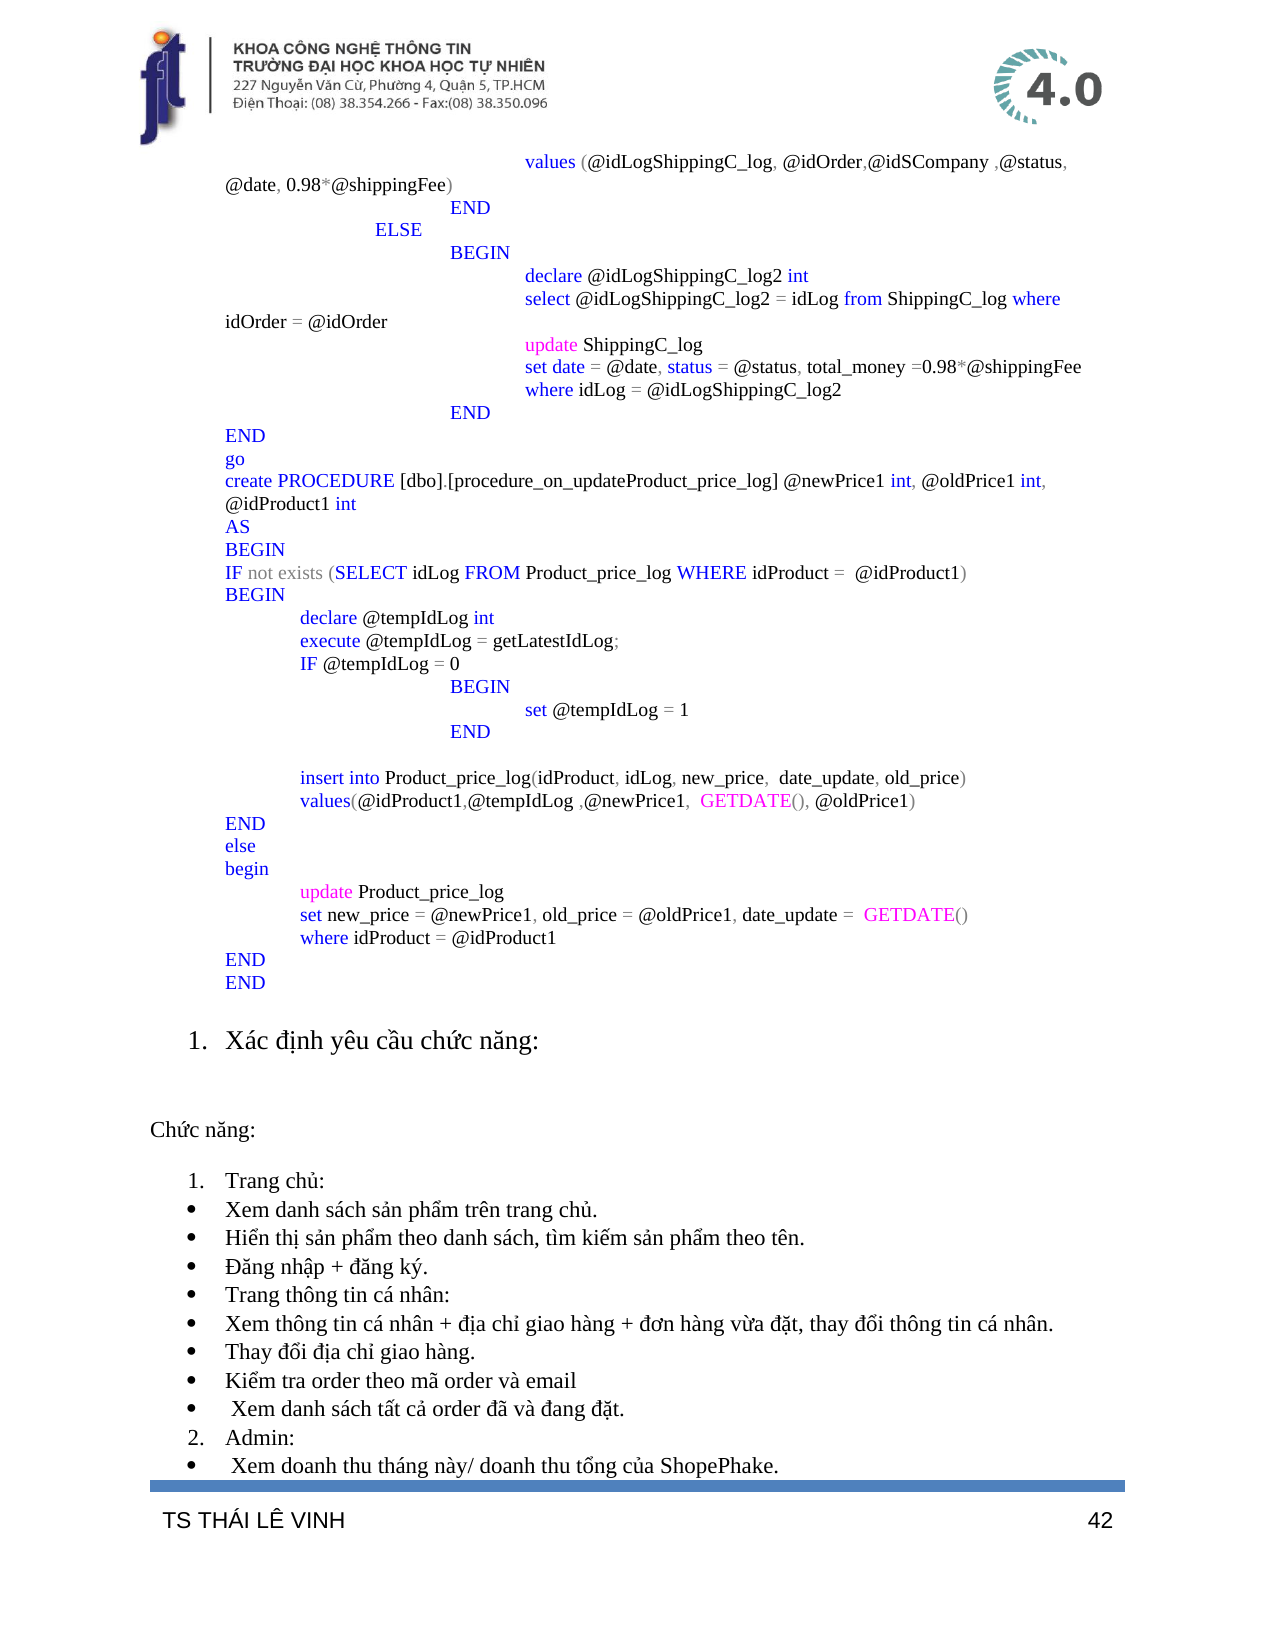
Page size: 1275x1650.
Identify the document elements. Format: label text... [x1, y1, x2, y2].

text END [225, 196, 1125, 218]
text begin [225, 857, 1125, 880]
text go [225, 447, 1125, 469]
text set new_price = @newPrice1, old_price = @oldPrice1, date_update = GETDATE() [225, 903, 1125, 926]
list Xem danh sách sản phẩm trên trang chủ. [187, 1196, 1125, 1222]
list Trang thông tin cá nhân: [187, 1281, 1125, 1308]
text ELSE [225, 218, 1125, 241]
text END [225, 812, 1125, 834]
list Xem danh sách tất cả order đã và đang đặt. [187, 1395, 1125, 1421]
text BEGIN [225, 538, 1125, 561]
text where idLog = @idLogShippingC_log2 [225, 378, 1125, 401]
text BEGIN [225, 583, 1125, 606]
list Hiển thị sản phẩm theo danh sách, tìm kiếm sản phẩm theo tên. [187, 1224, 1125, 1251]
text insert into Product_price_log(idProduct, idLog, new_price, date_update, old_price) [225, 766, 1125, 789]
text declare @tempIdLog int [225, 606, 1125, 629]
text END [225, 424, 1125, 447]
list Thay đổi địa chỉ giao hàng. [187, 1338, 1125, 1364]
text create PROCEDURE [dbo].[procedure_on_updateProduct_price_log] @newPrice1 int, @oldPrice1 int, @idProduct1 int [225, 469, 1125, 515]
list Xem doanh thu tháng này/ doanh thu tổng của ShopePhake. [187, 1452, 1125, 1478]
list Trang chủ: [187, 1168, 1125, 1194]
text values(@idProduct1,@tempIdLog ,@newPrice1, GETDATE(), @oldPrice1) [225, 789, 1125, 812]
text END [225, 971, 1125, 994]
list Xem thông tin cá nhân + địa chỉ giao hàng + đơn hàng vừa đặt, thay đổi thông tin cá nhân. [187, 1310, 1125, 1336]
text Chức năng: [150, 1117, 1125, 1143]
text END [225, 720, 1125, 743]
text else [225, 834, 1125, 857]
text BEGIN [225, 675, 1125, 697]
picture [117, 21, 580, 167]
text where idProduct = @idProduct1 [225, 926, 1125, 948]
list Đăng nhập + đăng ký. [187, 1253, 1125, 1279]
text update Product_price_log [225, 880, 1125, 903]
text update ShippingC_log [225, 332, 1125, 355]
list Kiểm tra order theo mã order và email [187, 1367, 1125, 1393]
text values (@idLogShippingC_log, @idOrder,@idSCompany ,@status, @date, 0.98*@shippingFee) [225, 150, 1125, 196]
text set @tempIdLog = 1 [225, 697, 1125, 720]
list Xác định yêu cầu chức năng: [187, 1024, 1125, 1055]
text END [225, 948, 1125, 971]
text BEGIN [225, 241, 1125, 264]
text set date = @date, status = @status, total_money =0.98*@shippingFee [225, 355, 1125, 378]
text execute @tempIdLog = getLatestIdLog; [225, 629, 1125, 652]
text END [225, 401, 1125, 424]
list Admin: [187, 1423, 1125, 1450]
text AS [225, 515, 1125, 538]
text IF @tempIdLog = 0 [225, 652, 1125, 675]
picture [985, 41, 1108, 126]
text select @idLogShippingC_log2 = idLog from ShippingC_log where idOrder = @idOrder [225, 287, 1125, 332]
text declare @idLogShippingC_log2 int [225, 264, 1125, 287]
text IF not exists (SELECT idLog FROM Product_price_log WHERE idProduct = @idProduct1) [225, 561, 1125, 583]
